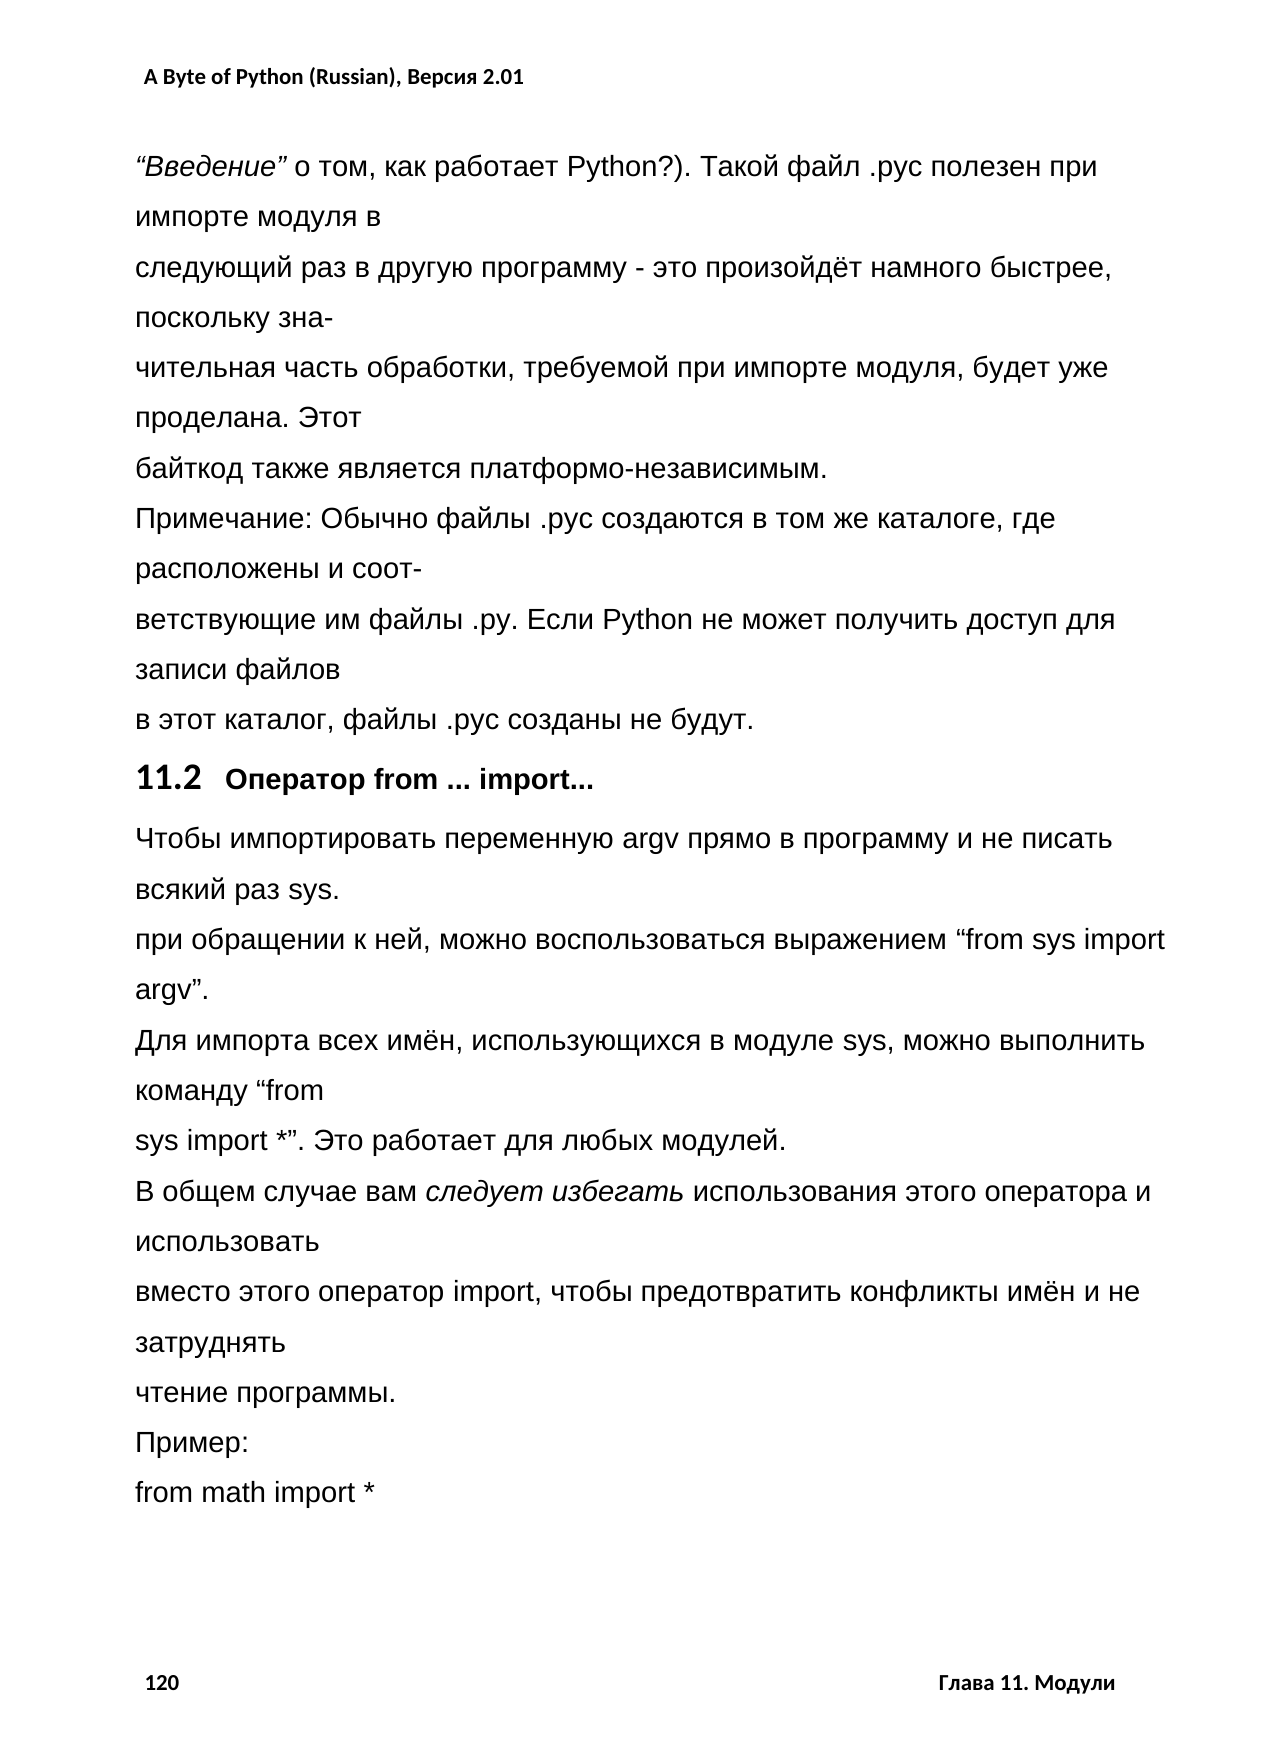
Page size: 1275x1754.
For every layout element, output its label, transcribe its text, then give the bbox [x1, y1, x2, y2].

text Примечание: Обычно файлы .pyc создаются в том же каталоге, где расположены и соот- ветствующие им файлы .py. Если Python не может получить доступ для записи файлов в этот каталог, файлы .pyc созданы не будут. [135, 501, 1172, 736]
text В общем случае вам следует избегать использования этого оператора и использовать вместо этого оператор import, чтобы предотвратить конфликты имён и не затруднять чтение программы. [135, 1174, 1172, 1408]
text Пример: [135, 1425, 1172, 1459]
text from math import * [135, 1476, 1172, 1509]
text Чтобы импортировать переменную argv прямо в программу и не писать всякий раз sys. при обращении к ней, можно воспользоваться выражением “from sys import argv”. [135, 821, 1172, 1006]
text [135, 149, 1172, 484]
list Оператор from ... import... [135, 753, 1172, 798]
text Для импорта всех имён, использующихся в модуле sys, можно выполнить команду “from sys import *”. Это работает для любых модулей. [135, 1023, 1172, 1157]
